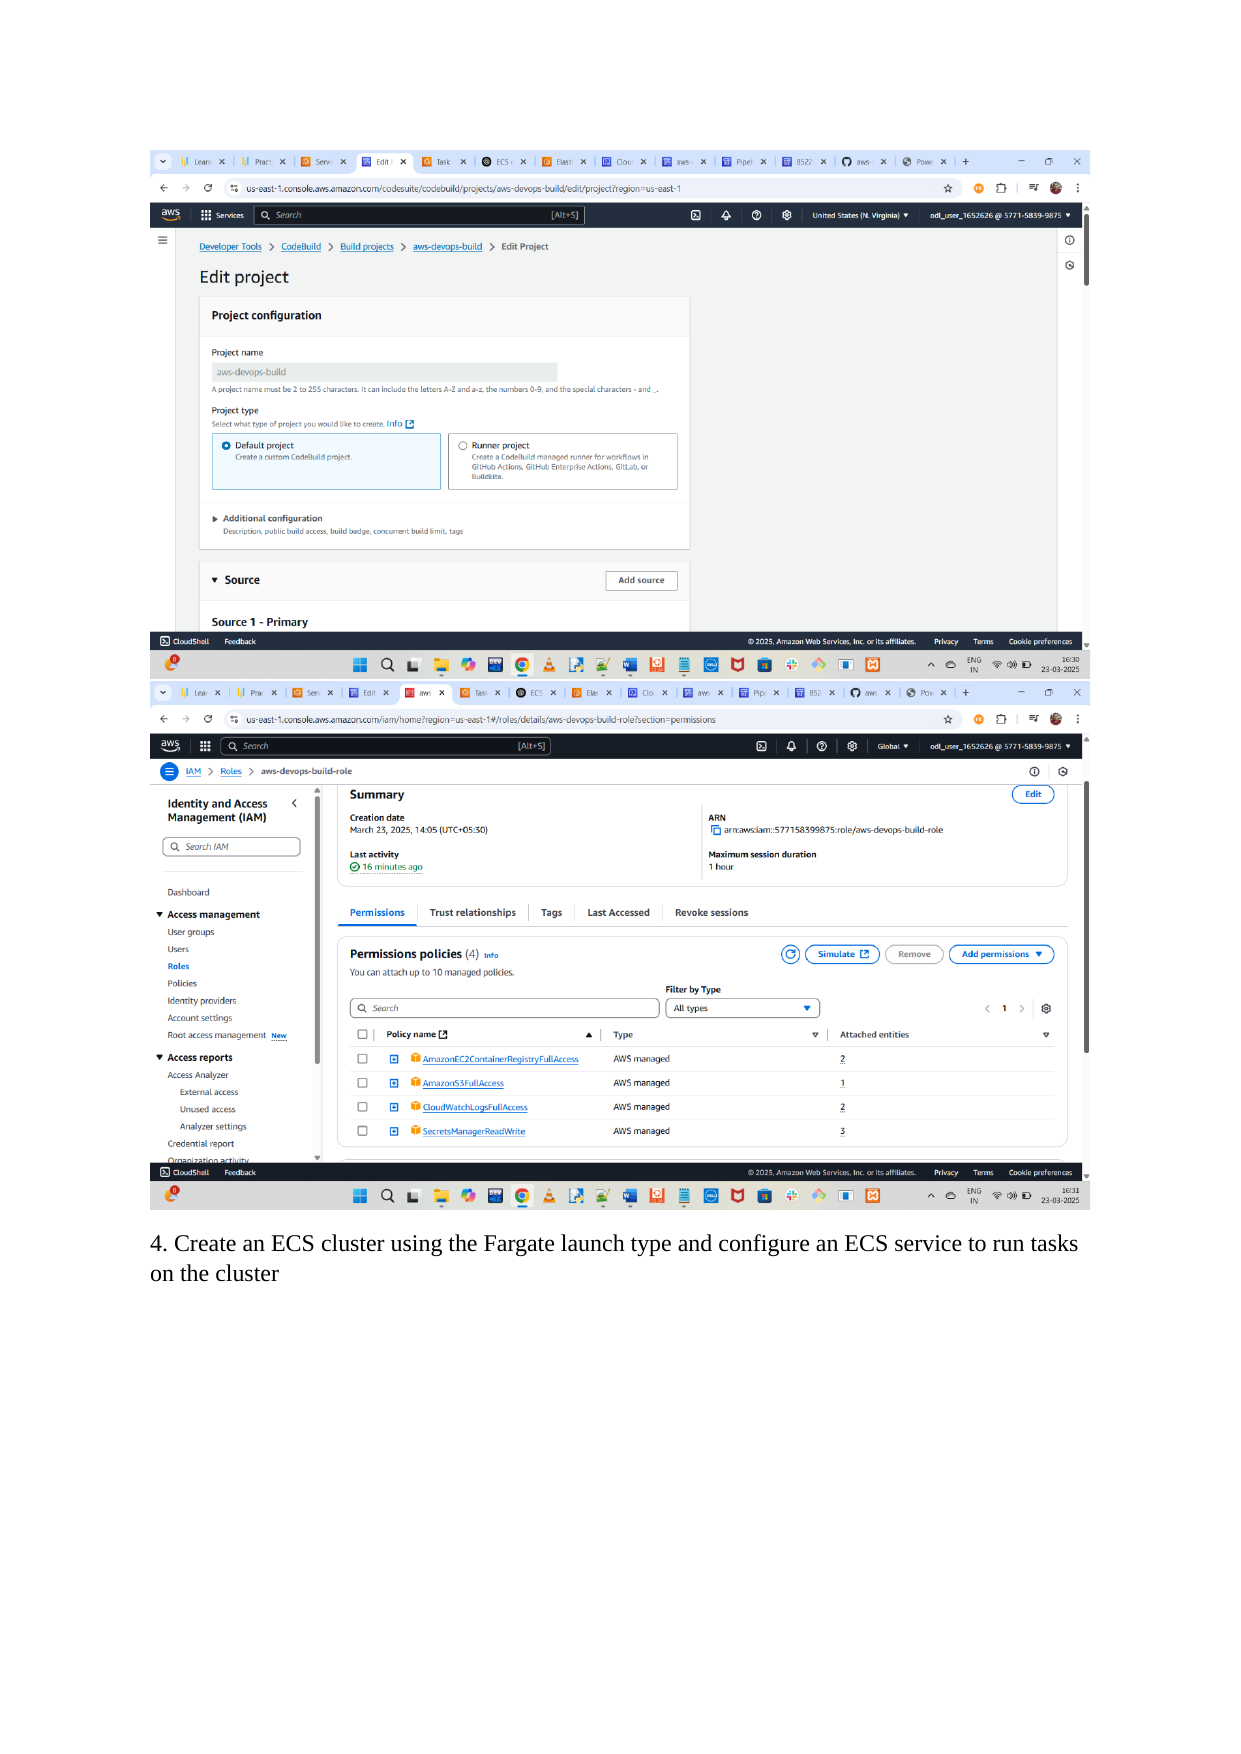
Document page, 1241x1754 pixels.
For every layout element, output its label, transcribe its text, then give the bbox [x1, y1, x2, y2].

picture [150, 681, 1091, 1210]
picture [150, 150, 1091, 679]
text 4. Create an ECS cluster using the Fargate launch type and configure an ECS service to run tasks on the cluster [150, 1229, 1090, 1286]
